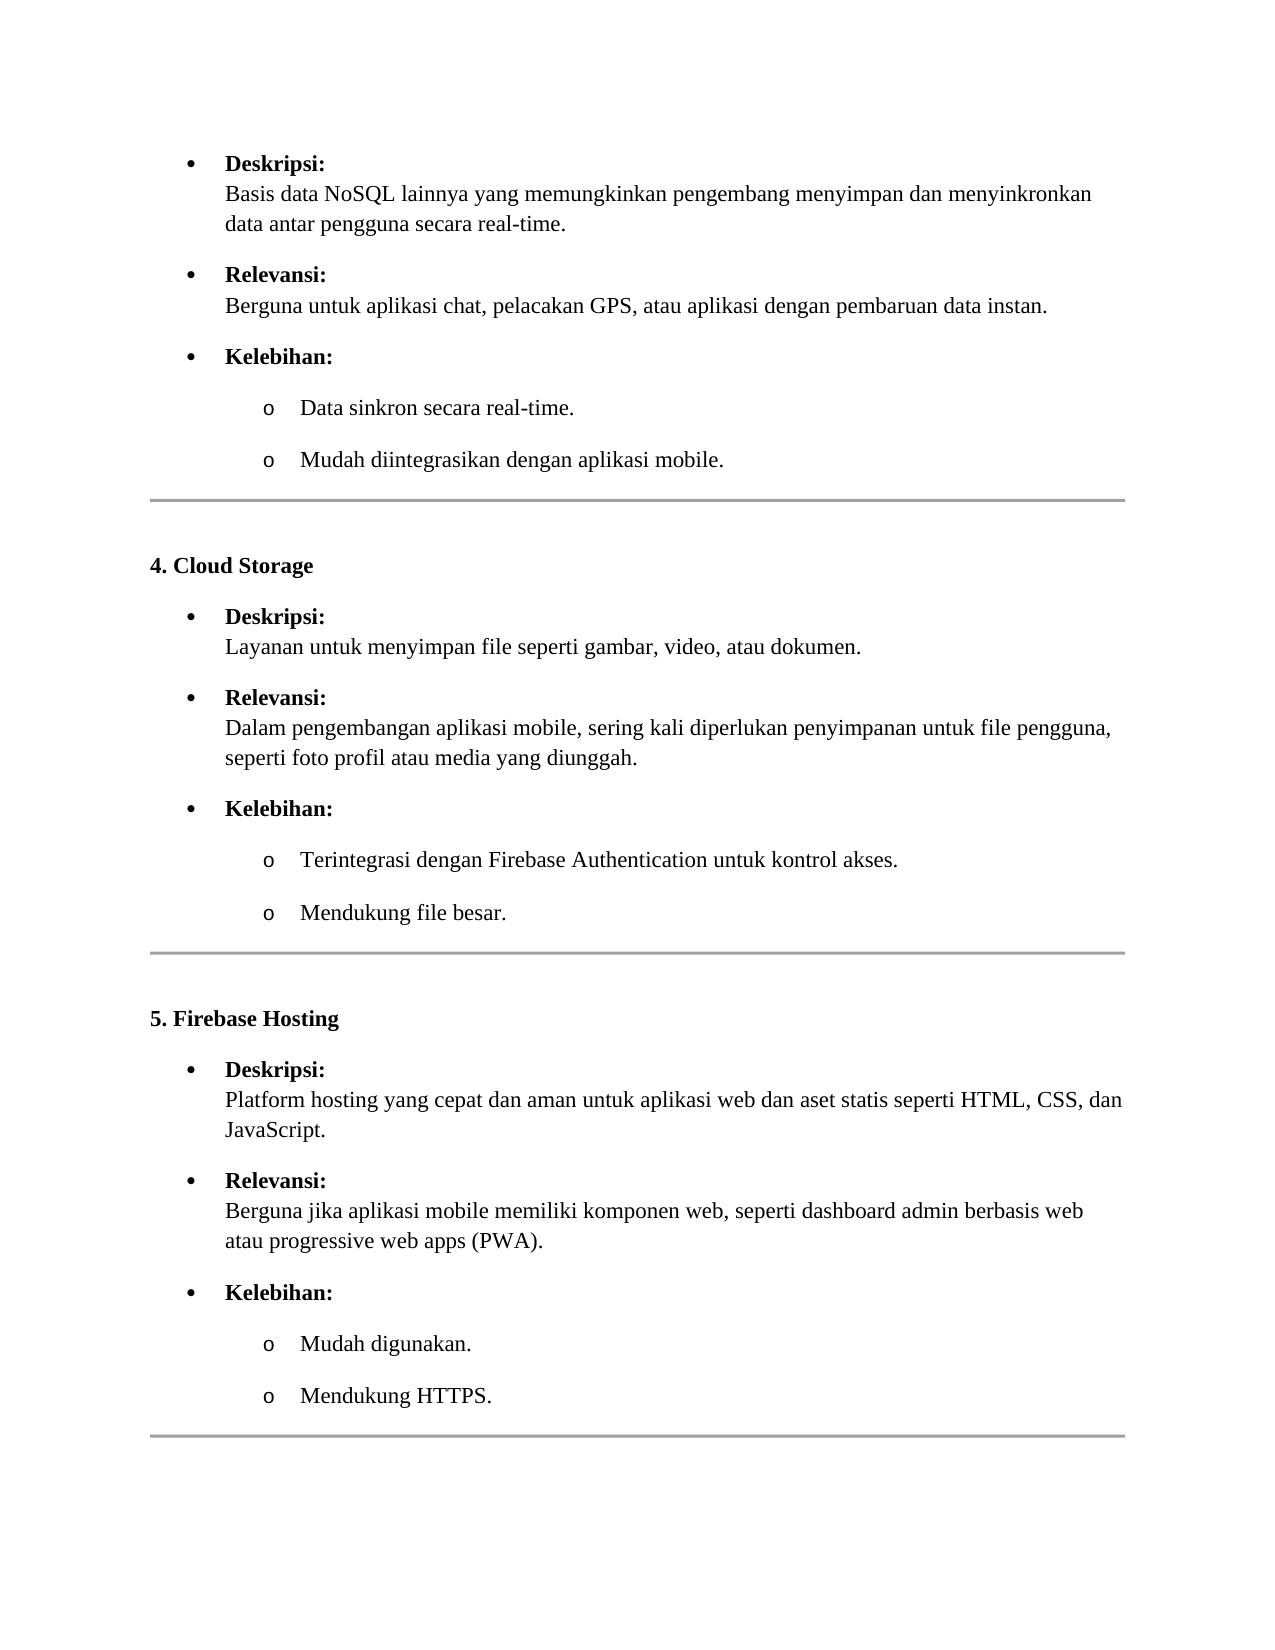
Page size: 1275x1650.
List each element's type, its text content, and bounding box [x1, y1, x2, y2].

list Relevansi: Berguna jika aplikasi mobile memiliki komponen web, seperti dashboard admin berbasis web atau progressive web apps (PWA). [187, 1167, 1125, 1254]
list Mudah digunakan. [262, 1329, 1125, 1357]
list Kelebihan: [187, 1278, 1125, 1305]
text 4. Cloud Storage [150, 552, 1125, 578]
list Mudah diintegrasikan dengan aplikasi mobile. [262, 446, 1125, 474]
list Deskripsi: Platform hosting yang cepat dan aman untuk aplikasi web dan aset statis seperti HTML, CSS, dan JavaScript. [187, 1056, 1125, 1142]
list Kelebihan: [187, 343, 1125, 369]
list Data sinkron secara real-time. [262, 394, 1125, 421]
list Terintegrasi dengan Firebase Authentication untuk kontrol akses. [262, 847, 1125, 874]
list Relevansi: Berguna untuk aplikasi chat, pelacakan GPS, atau aplikasi dengan pembaruan data instan. [187, 261, 1125, 318]
list Deskripsi: Basis data NoSQL lainnya yang memungkinkan pengembang menyimpan dan menyinkronkan data antar pengguna secara real-time. [187, 150, 1125, 237]
list Relevansi: Dalam pengembangan aplikasi mobile, sering kali diperlukan penyimpanan untuk file pengguna, seperti foto profil atau media yang diunggah. [187, 684, 1125, 771]
list Mendukung HTTPS. [262, 1382, 1125, 1410]
list Deskripsi: Layanan untuk menyimpan file seperti gambar, video, atau dokumen. [187, 603, 1125, 659]
list Mendukung file besar. [262, 899, 1125, 927]
text 5. Firebase Hosting [150, 1004, 1125, 1031]
list Kelebihan: [187, 796, 1125, 822]
